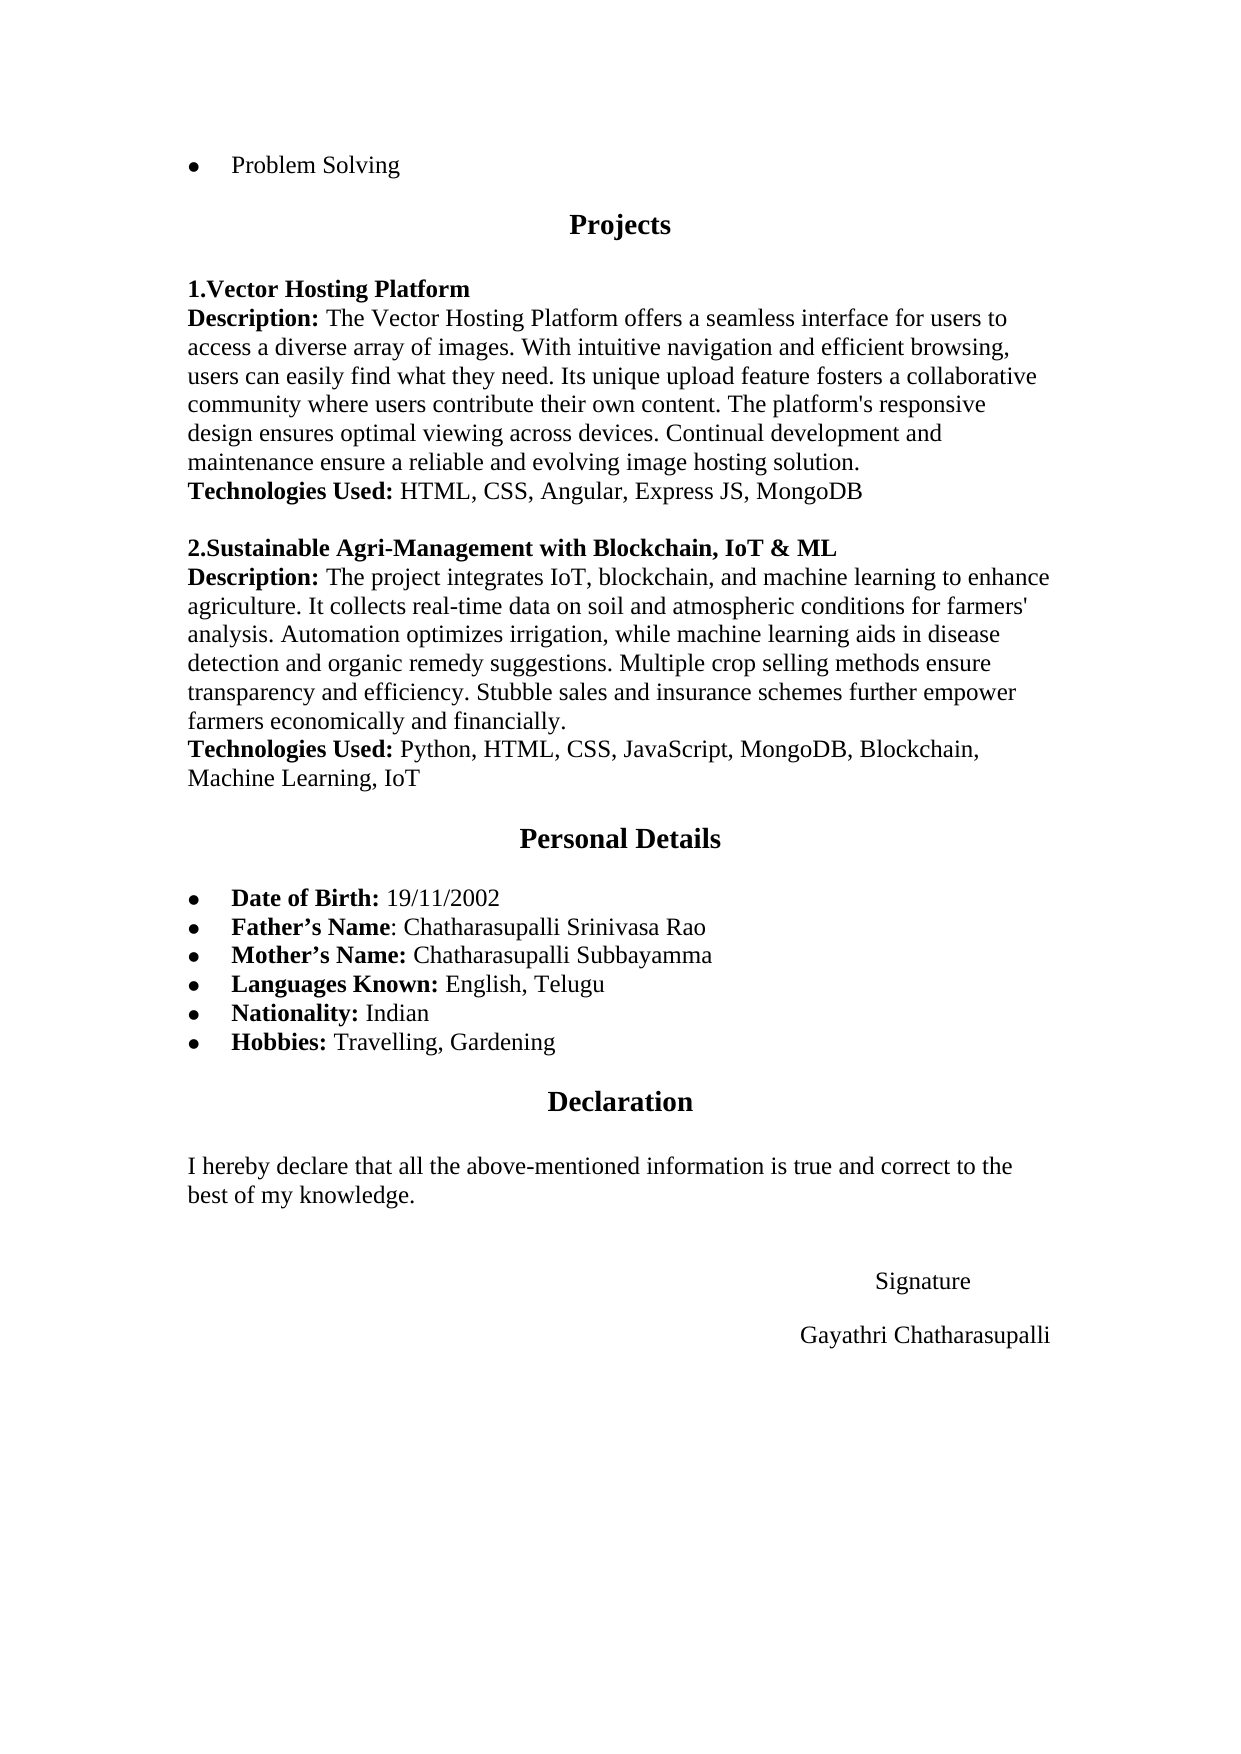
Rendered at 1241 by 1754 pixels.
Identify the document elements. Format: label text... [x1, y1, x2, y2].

text Signature [187, 1266, 1053, 1295]
text Declaration [187, 1084, 1053, 1118]
text Description: The project integrates IoT, blockchain, and machine learning to enhance agriculture. It collects real-time data on soil and atmospheric conditions for farmers' analysis. Automation optimizes irrigation, while machine learning aids in disease detection and organic remedy suggestions. Multiple crop selling methods ensure transparency and efficiency. Stubble sales and insurance schemes further empower farmers economically and financially. [187, 562, 1053, 734]
text Description: The Vector Hosting Platform offers a seamless interface for users to access a diverse array of images. With intuitive navigation and efficient browsing, users can easily find what they need. Its unique upload feature fosters a collaborative community where users contribute their own content. The platform's responsive design ensures optimal viewing across devices. Continual development and maintenance ensure a reliable and evolving image hosting solution. [187, 303, 1053, 476]
text 1.Vector Hosting Platform [187, 274, 1053, 303]
text Technologies Used: Python, HTML, CSS, JavaScript, MongoDB, Blockchain, Machine Learning, IoT [187, 734, 1053, 792]
text I hereby declare that all the above-mentioned information is true and correct to the best of my knowledge. [187, 1151, 1053, 1209]
list Nationality: Indian [187, 998, 1053, 1027]
text Personal Details [187, 821, 1053, 854]
list Mother’s Name: Chatharasupalli Subbayamma [187, 941, 1053, 969]
text 2.Sustainable Agri-Management with Blockchain, IoT & ML [187, 533, 1053, 562]
list Hobbies: Travelling, Gardening [187, 1027, 1053, 1056]
list Languages Known: English, Telugu [187, 969, 1053, 998]
list Date of Birth: 19/11/2002 [187, 883, 1053, 912]
list Father’s Name: Chatharasupalli Srinivasa Rao [187, 912, 1053, 941]
list Problem Solving [187, 150, 1053, 179]
text Projects [187, 207, 1053, 241]
text Technologies Used: HTML, CSS, Angular, Express JS, MongoDB [187, 476, 1053, 504]
text Gayathri Chatharasupalli [187, 1321, 1053, 1349]
